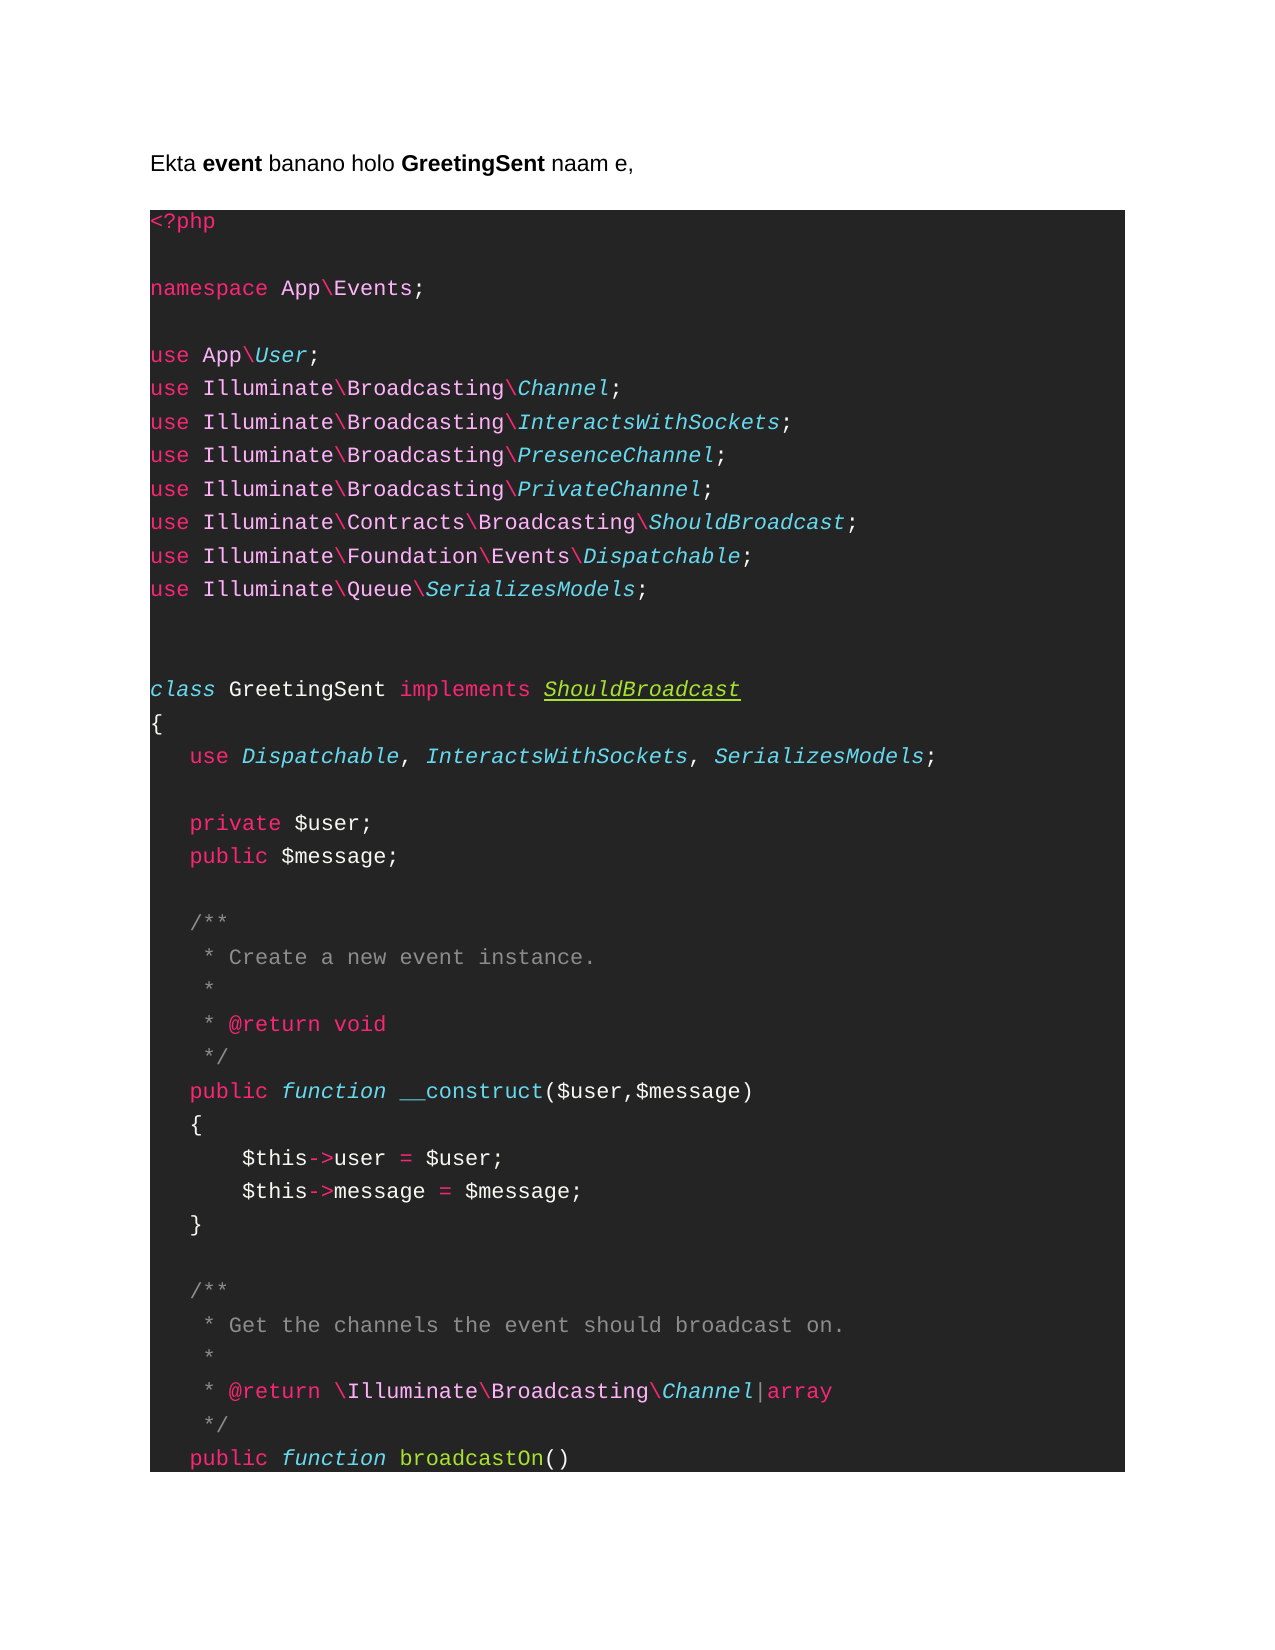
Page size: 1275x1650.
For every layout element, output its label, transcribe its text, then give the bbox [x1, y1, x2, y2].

text use Illuminate\Broadcasting\PresenceChannel; [150, 444, 1125, 469]
text * [150, 979, 1125, 1004]
text $this->message = $message; [150, 1180, 1125, 1205]
text public $message; [150, 846, 1125, 871]
text use Illuminate\Contracts\Broadcasting\ShouldBroadcast; [150, 511, 1125, 536]
text } [150, 1213, 1125, 1238]
text { [150, 712, 1125, 737]
text <?php [150, 210, 1125, 235]
text namespace App\Events; [150, 277, 1125, 302]
text * Get the channels the event should broadcast on. [150, 1314, 1125, 1339]
text * @return void [150, 1013, 1125, 1038]
text */ [150, 1046, 1125, 1071]
text /** [150, 913, 1125, 937]
text Ekta event banano holo GreetingSent naam e, [150, 150, 1125, 176]
text use Illuminate\Queue\SerializesModels; [150, 578, 1125, 603]
text use Illuminate\Broadcasting\Channel; [150, 378, 1125, 402]
text * @return \Illuminate\Broadcasting\Channel|array [150, 1381, 1125, 1406]
text use App\User; [150, 344, 1125, 369]
text * Create a new event instance. [150, 946, 1125, 971]
text * [150, 1347, 1125, 1372]
text public function __construct($user,$message) [150, 1080, 1125, 1104]
text { [150, 1113, 1125, 1138]
text use Illuminate\Foundation\Events\Dispatchable; [150, 545, 1125, 569]
text public function broadcastOn() [150, 1448, 1125, 1472]
text */ [150, 1414, 1125, 1439]
text /** [150, 1280, 1125, 1305]
text class GreetingSent implements ShouldBroadcast [150, 678, 1125, 703]
text use Illuminate\Broadcasting\InteractsWithSockets; [150, 411, 1125, 436]
text use Dispatchable, InteractsWithSockets, SerializesModels; [150, 745, 1125, 770]
text $this->user = $user; [150, 1147, 1125, 1171]
text private $user; [150, 812, 1125, 837]
text use Illuminate\Broadcasting\PrivateChannel; [150, 478, 1125, 503]
